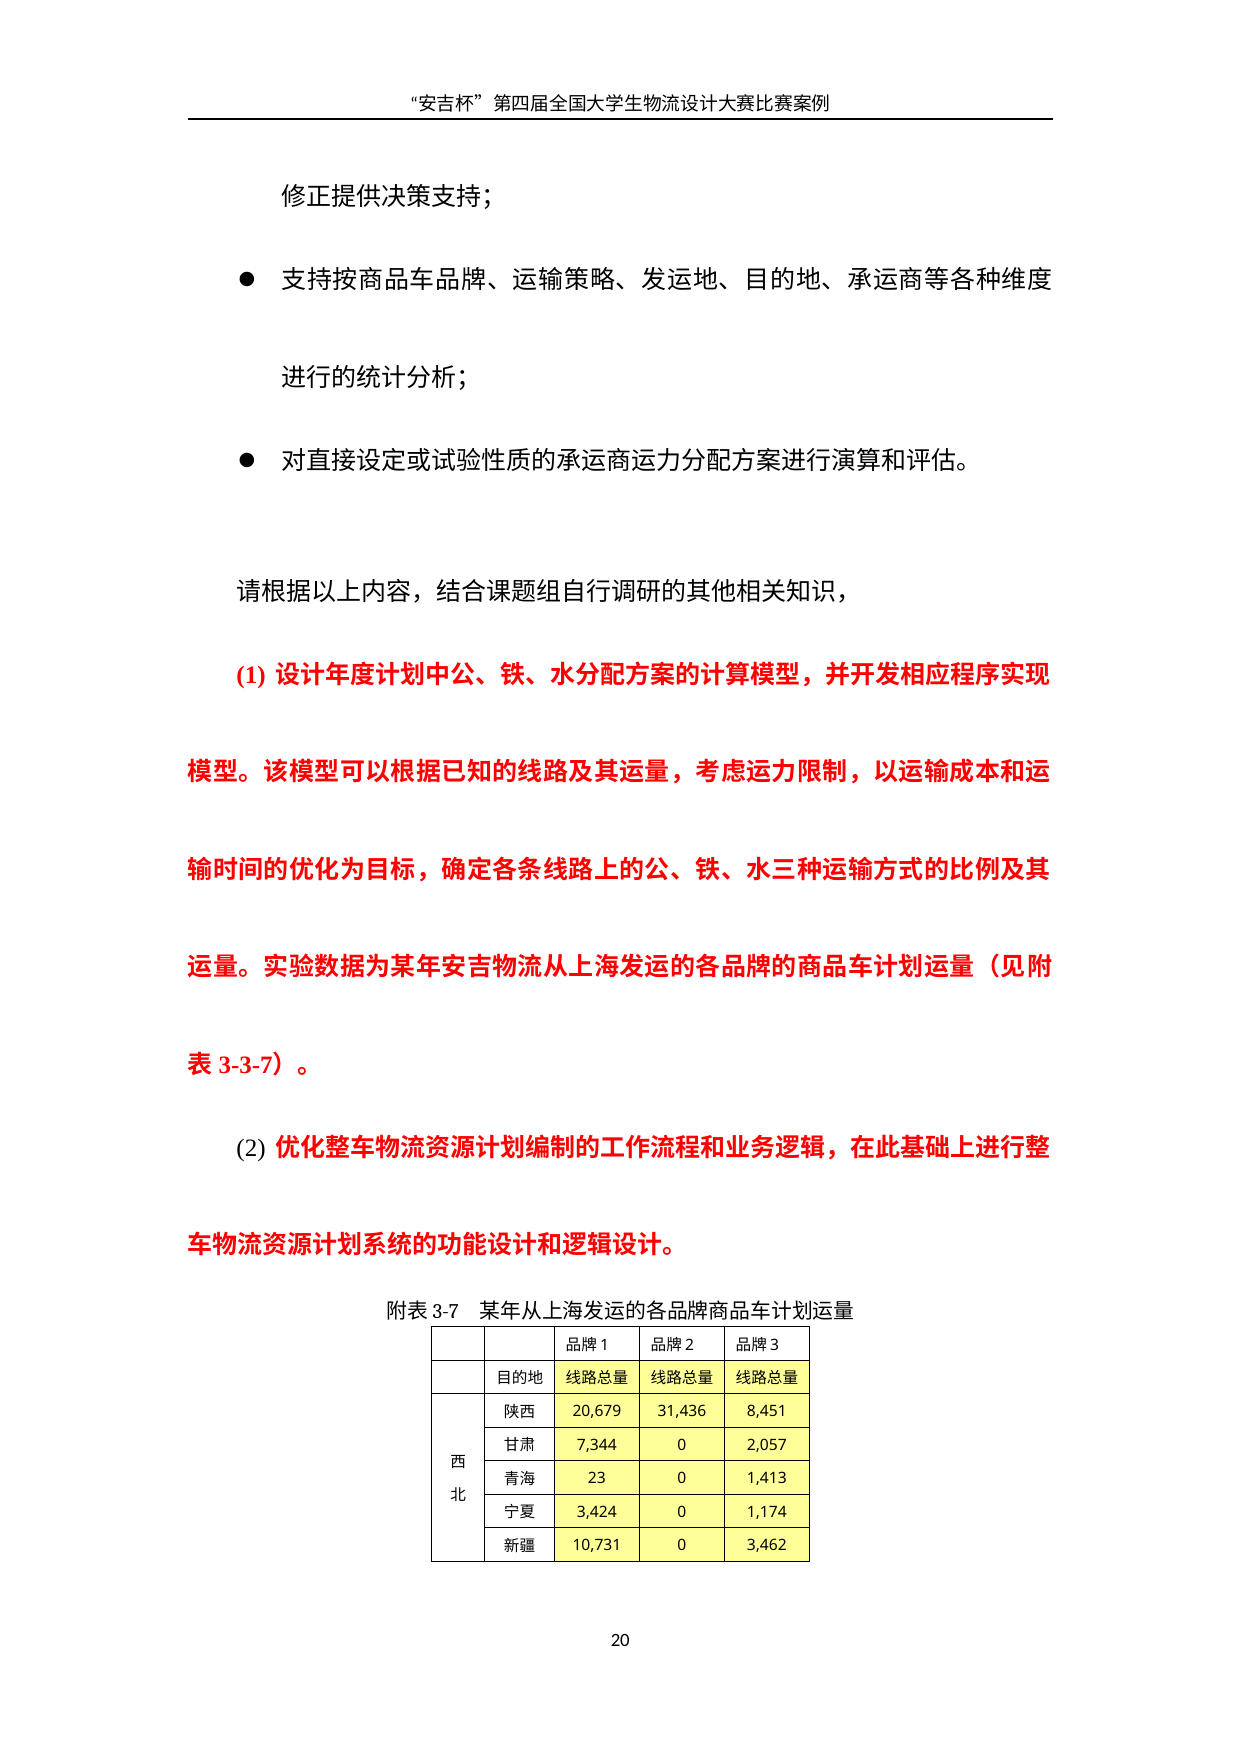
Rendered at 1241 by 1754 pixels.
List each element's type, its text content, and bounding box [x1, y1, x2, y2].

table_header 品牌2 [640, 1327, 724, 1359]
table_cell 目的地 [485, 1361, 554, 1393]
table_cell 0 [640, 1528, 724, 1561]
table_header [485, 1327, 554, 1359]
table_cell 31,436 [640, 1394, 724, 1427]
table_cell 西北 [432, 1394, 484, 1561]
table_header 品牌3 [725, 1327, 809, 1359]
table_cell 3,424 [555, 1495, 639, 1527]
table_cell 线路总量 [555, 1361, 639, 1393]
table_cell 陕西 [485, 1394, 554, 1427]
text 请根据以上内容，结合课题组自行调研的其他相关知识， [187, 557, 1053, 622]
list 优化整车物流资源计划编制的工作流程和业务逻辑，在此基础上进行整车物流资源计划系统的功能设计和逻辑设计。 [187, 1113, 1053, 1275]
text 附表 3-7 某年从上海发运的各品牌商品车计划运量 [187, 1293, 1053, 1326]
table_header 品牌1 [555, 1327, 639, 1359]
table_cell 新疆 [485, 1528, 554, 1561]
table_cell 20,679 [555, 1394, 639, 1427]
table_cell 甘肃 [485, 1428, 554, 1460]
table_cell 1,413 [725, 1461, 809, 1494]
table_cell [432, 1361, 484, 1393]
table_cell 0 [640, 1428, 724, 1460]
list 支持按商品车品牌、运输策略、发运地、目的地、承运商等各种维度进行的统计分析； [237, 245, 1053, 408]
table_cell 8,451 [725, 1394, 809, 1427]
table_header [432, 1327, 484, 1359]
table_cell 0 [640, 1495, 724, 1527]
table_cell 0 [640, 1461, 724, 1494]
table_cell 3,462 [725, 1528, 809, 1561]
table_cell 2,057 [725, 1428, 809, 1460]
table_cell 青海 [485, 1461, 554, 1494]
table_cell 线路总量 [640, 1361, 724, 1393]
table_cell 10,731 [555, 1528, 639, 1561]
table_cell 线路总量 [725, 1361, 809, 1393]
table_cell 1,174 [725, 1495, 809, 1527]
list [237, 162, 1053, 227]
table_cell 23 [555, 1461, 639, 1494]
list 对直接设定或试验性质的承运商运力分配方案进行演算和评估。 [237, 426, 1053, 491]
table_cell 宁夏 [485, 1495, 554, 1527]
